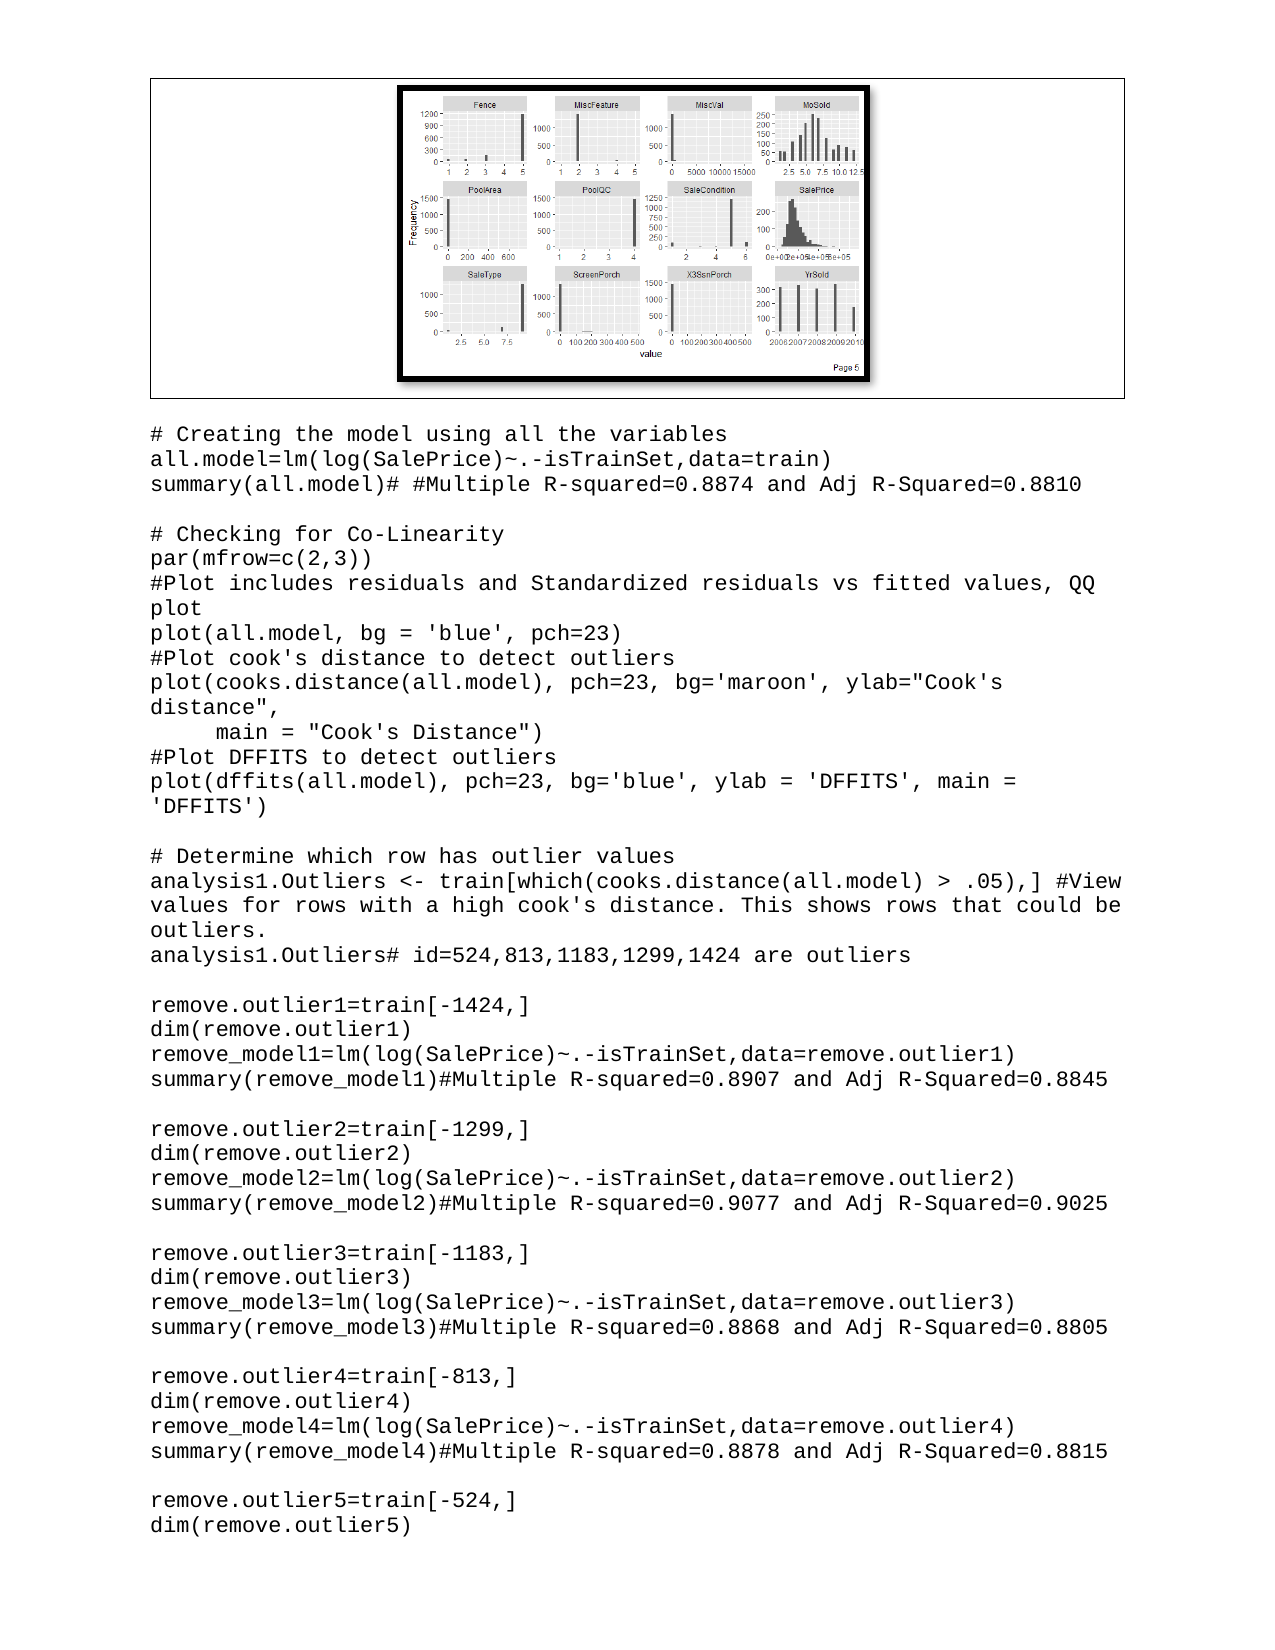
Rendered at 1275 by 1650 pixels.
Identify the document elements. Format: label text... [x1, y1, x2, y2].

text remove_model2=lm(log(SalePrice)~.-isTrainSet,data=remove.outlier2) [150, 1167, 1125, 1192]
text summary(remove_model2)#Multiple R-squared=0.9077 and Adj R-Squared=0.9025 [150, 1192, 1125, 1217]
text dim(remove.outlier3) [150, 1267, 1125, 1291]
text all.model=lm(log(SalePrice)~.-isTrainSet,data=train) [150, 448, 1125, 473]
text remove.outlier5=train[-524,] [150, 1490, 1125, 1514]
text summary(remove_model3)#Multiple R-squared=0.8868 and Adj R-Squared=0.8805 [150, 1316, 1125, 1341]
text main = "Cook's Distance") [150, 721, 1125, 746]
text #Plot DFFITS to detect outliers [150, 746, 1125, 771]
text remove_model3=lm(log(SalePrice)~.-isTrainSet,data=remove.outlier3) [150, 1291, 1125, 1316]
text remove.outlier3=train[-1183,] [150, 1242, 1125, 1267]
text remove.outlier1=train[-1424,] [150, 994, 1125, 1019]
text analysis1.Outliers <- train[which(cooks.distance(all.model) > .05),] #View values for rows with a high cook's distance. This shows rows that could be outliers. [150, 870, 1125, 944]
text dim(remove.outlier2) [150, 1143, 1125, 1167]
text summary(all.model)# #Multiple R-squared=0.8874 and Adj R-Squared=0.8810 [150, 473, 1125, 498]
text summary(remove_model4)#Multiple R-squared=0.8878 and Adj R-Squared=0.8815 [150, 1440, 1125, 1465]
text remove_model1=lm(log(SalePrice)~.-isTrainSet,data=remove.outlier1) [150, 1043, 1125, 1068]
text dim(remove.outlier4) [150, 1391, 1125, 1415]
table_cell [151, 79, 1124, 398]
text # Determine which row has outlier values [150, 845, 1125, 870]
text summary(remove_model1)#Multiple R-squared=0.8907 and Adj R-Squared=0.8845 [150, 1068, 1125, 1093]
text #Plot cook's distance to detect outliers [150, 647, 1125, 672]
text remove.outlier4=train[-813,] [150, 1366, 1125, 1391]
picture [403, 91, 864, 376]
text # Checking for Co-Linearity [150, 523, 1125, 548]
text dim(remove.outlier5) [150, 1514, 1125, 1539]
text plot(dffits(all.model), pch=23, bg='blue', ylab = 'DFFITS', main = 'DFFITS') [150, 771, 1125, 820]
text plot(cooks.distance(all.model), pch=23, bg='maroon', ylab="Cook's distance", [150, 672, 1125, 721]
text remove.outlier2=train[-1299,] [150, 1118, 1125, 1143]
text #Plot includes residuals and Standardized residuals vs fitted values, QQ plot [150, 572, 1125, 622]
text # Creating the model using all the variables [150, 424, 1125, 448]
text par(mfrow=c(2,3)) [150, 548, 1125, 572]
text remove_model4=lm(log(SalePrice)~.-isTrainSet,data=remove.outlier4) [150, 1415, 1125, 1440]
text plot(all.model, bg = 'blue', pch=23) [150, 622, 1125, 647]
text dim(remove.outlier1) [150, 1019, 1125, 1043]
text analysis1.Outliers# id=524,813,1183,1299,1424 are outliers [150, 944, 1125, 969]
